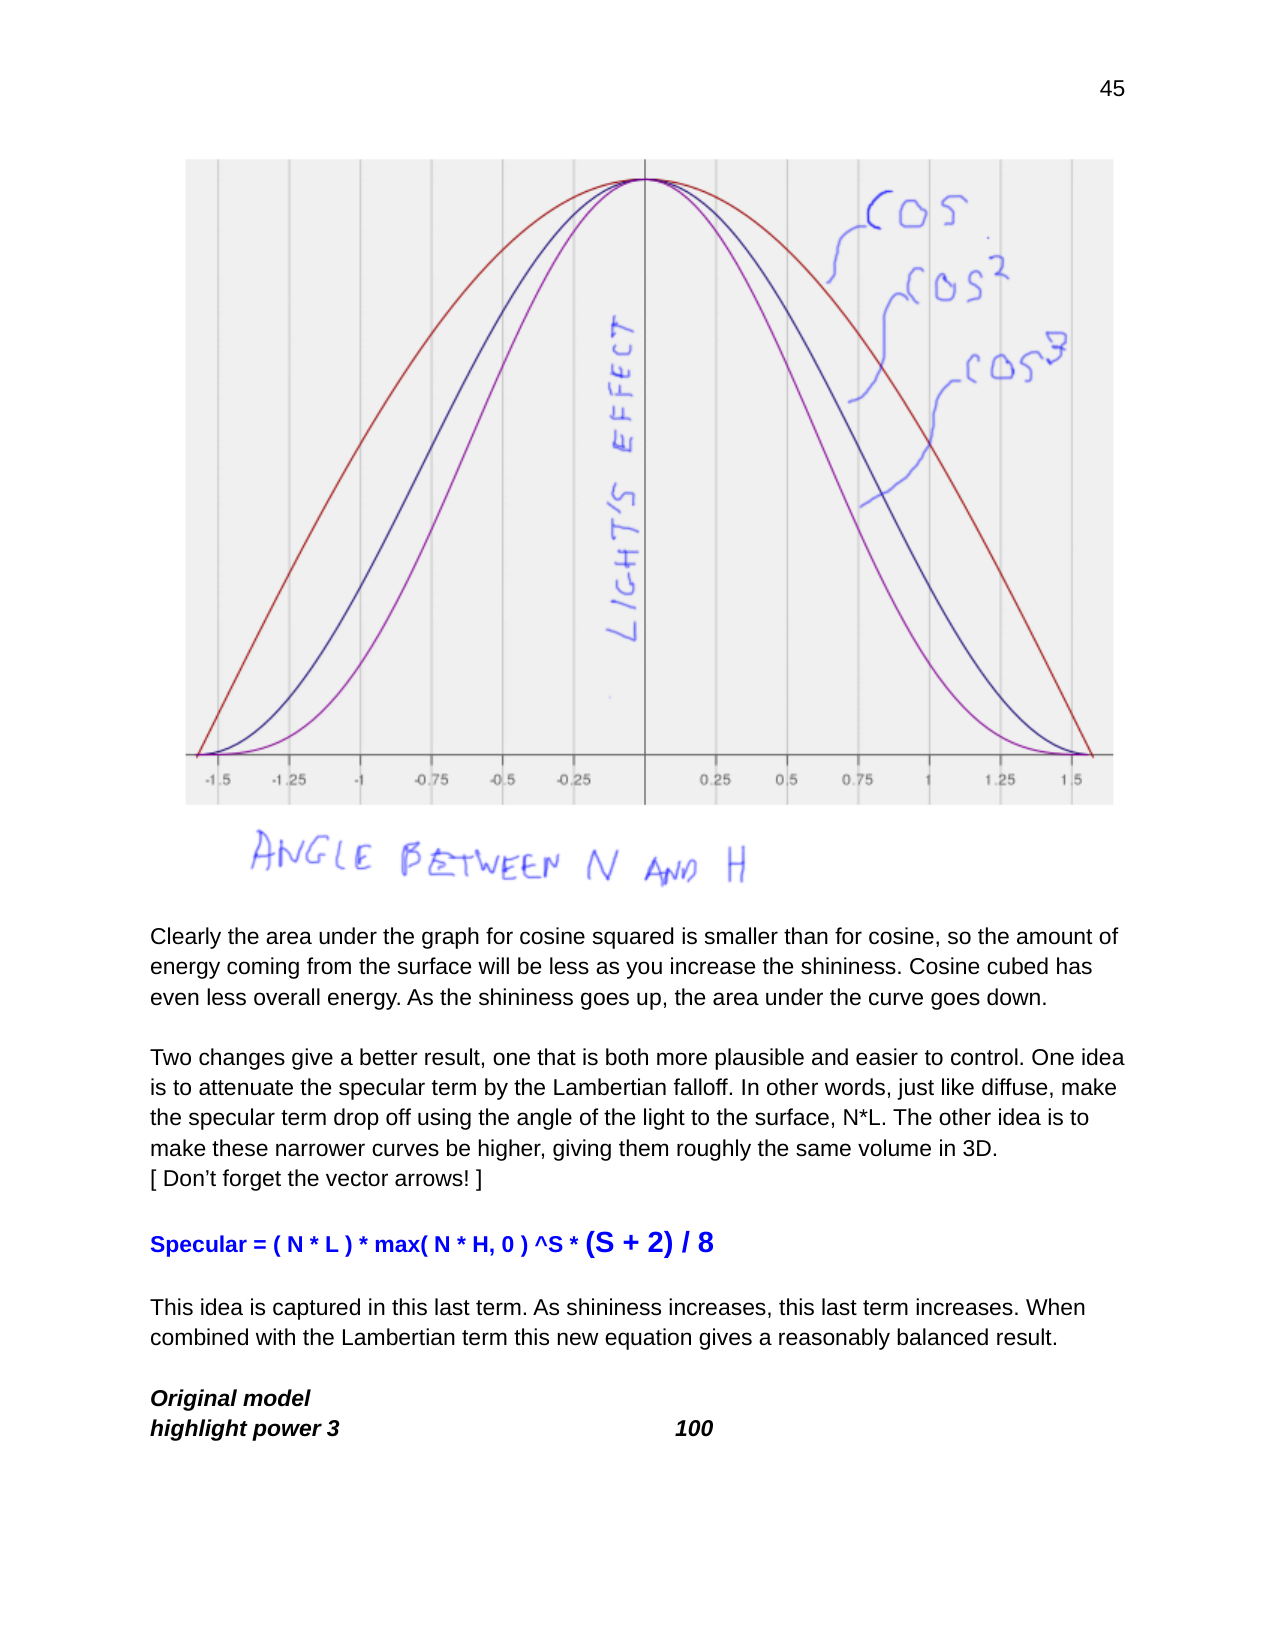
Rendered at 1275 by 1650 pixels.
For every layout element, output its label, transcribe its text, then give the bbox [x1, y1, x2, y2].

text Original model [150, 1384, 1125, 1411]
text [ Don’t forget the vector arrows! ] [150, 1165, 1125, 1191]
text Two changes give a better result, one that is both more plausible and easier to control. One idea is to attenuate the specular term by the Lambertian falloff. In other words, just like diffuse, make the specular term drop off using the angle of the light to the surface, N*L. The other idea is to make these narrower curves be higher, giving them roughly the same volume in 3D. [150, 1044, 1125, 1161]
picture [168, 150, 1130, 889]
text Clearly the area under the graph for cosine squared is smaller than for cosine, so the amount of energy coming from the surface will be less as you increase the shininess. Cosine cubed has even less overall energy. As the shininess goes up, the area under the curve goes down. [150, 923, 1125, 1010]
text Specular = ( N * L ) * max( N * H, 0 ) ^S * (S + 2) / 8 [150, 1225, 1125, 1259]
text highlight power 3 100 [150, 1415, 1125, 1441]
text This idea is captured in this last term. As shininess increases, this last term increases. When combined with the Lambertian term this new equation gives a reasonably balanced result. [150, 1294, 1125, 1351]
